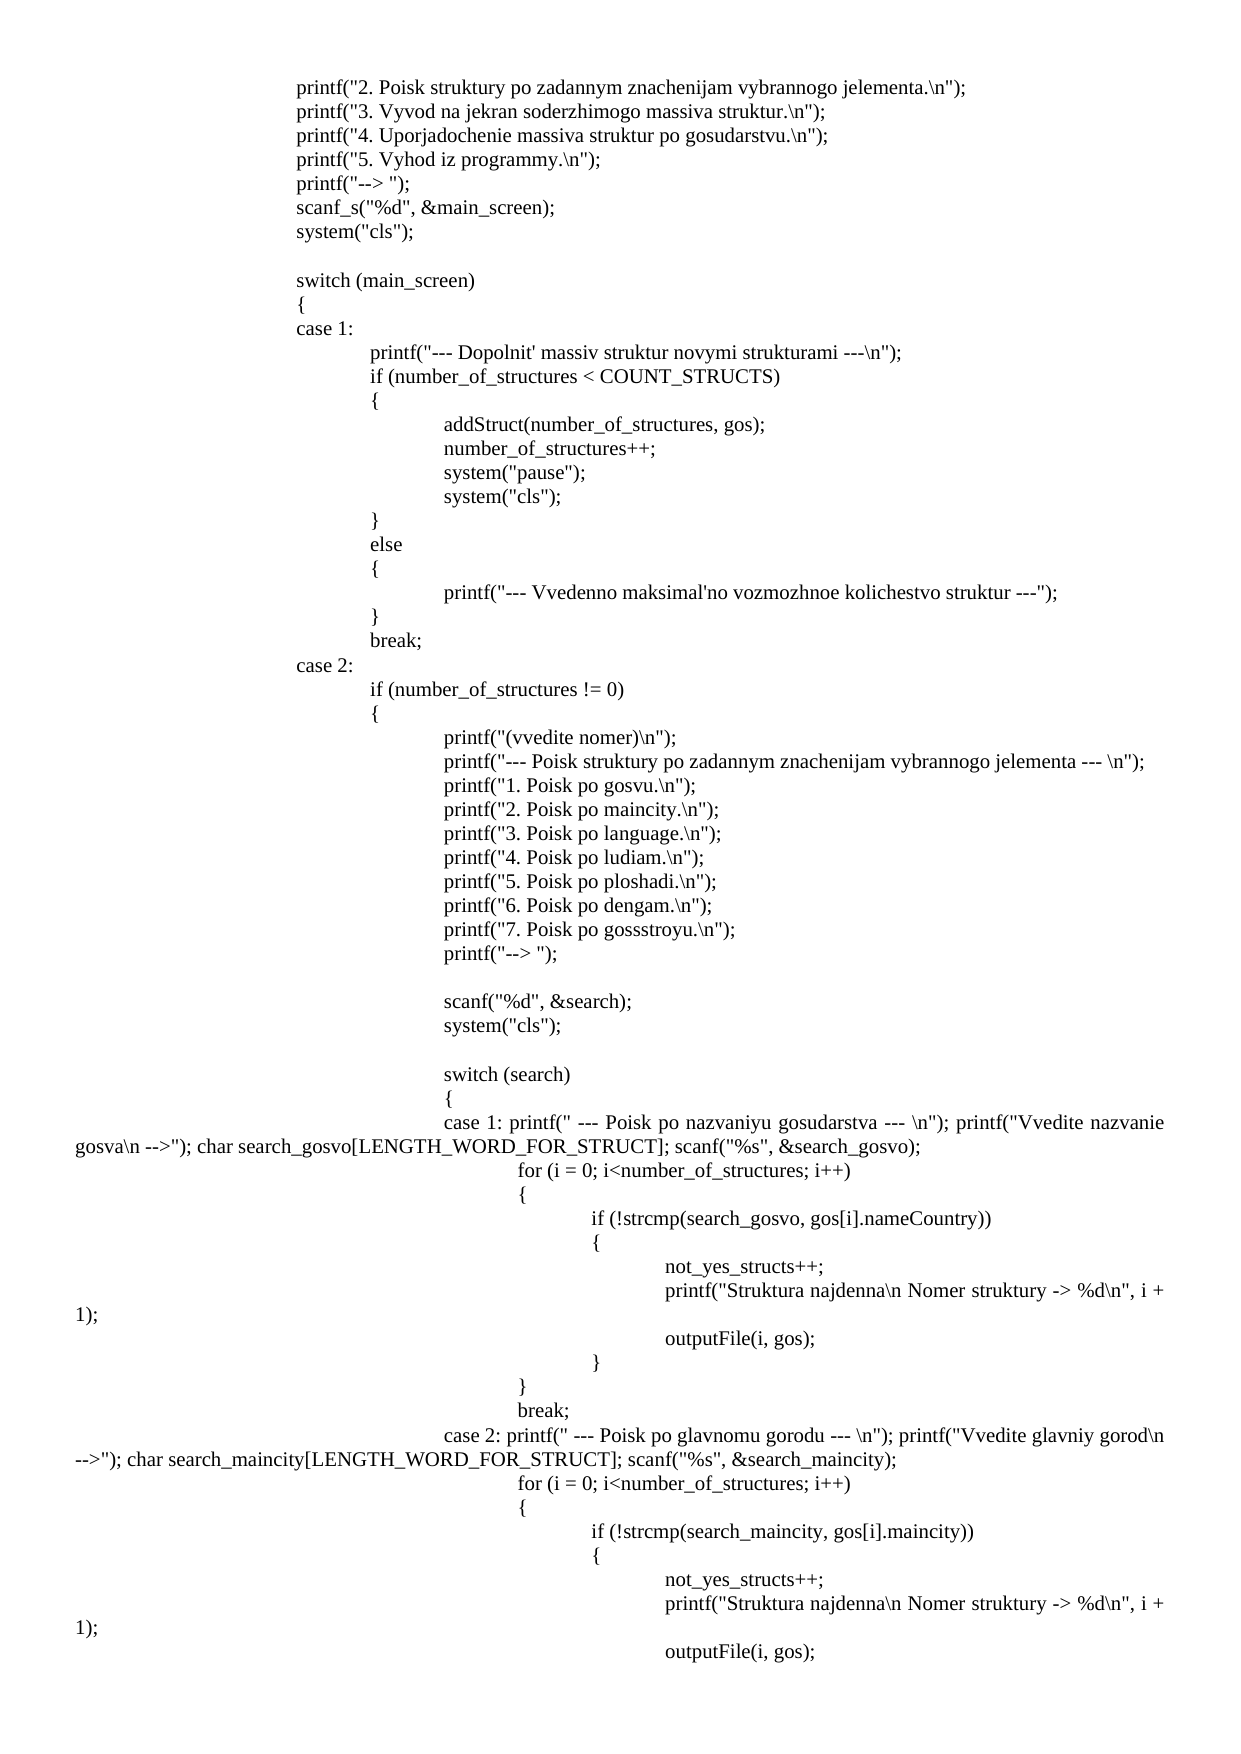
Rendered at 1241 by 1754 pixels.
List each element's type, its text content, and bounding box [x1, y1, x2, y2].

text printf("--> "); [75, 171, 1165, 195]
text { [75, 1182, 1165, 1206]
text system("cls"); [75, 484, 1165, 508]
text for (i = 0; i<number_of_structures; i++) [75, 1471, 1165, 1495]
text for (i = 0; i<number_of_structures; i++) [75, 1158, 1165, 1182]
text printf("--- Poisk struktury po zadannym znachenijam vybrannogo jelementa --- \n"); [75, 749, 1165, 773]
text scanf("%d", &search); [75, 989, 1165, 1013]
text if (!strcmp(search_maincity, gos[i].maincity)) [75, 1519, 1165, 1543]
text not_yes_structs++; [75, 1254, 1165, 1278]
text printf("5. Poisk po ploshadi.\n"); [75, 869, 1165, 893]
text switch (main_screen) [75, 267, 1165, 292]
text switch (search) [75, 1062, 1165, 1086]
text { [75, 556, 1165, 580]
text { [75, 1495, 1165, 1519]
text printf("5. Vyhod iz programmy.\n"); [75, 147, 1165, 171]
text printf("6. Poisk po dengam.\n"); [75, 893, 1165, 917]
text case 1: [75, 316, 1165, 340]
text system("cls"); [75, 1013, 1165, 1037]
text case 2: printf(" --- Poisk po glavnomu gorodu --- \n"); printf("Vvedite glavniy gorod\n -->"); char search_maincity[LENGTH_WORD_FOR_STRUCT]; scanf("%s", &search_maincity); [75, 1422, 1165, 1471]
text } [75, 1374, 1165, 1398]
text break; [75, 1398, 1165, 1422]
text printf("--> "); [75, 941, 1165, 965]
text printf("4. Uporjadochenie massiva struktur po gosudarstvu.\n"); [75, 123, 1165, 147]
text printf("4. Poisk po ludiam.\n"); [75, 845, 1165, 869]
text { [75, 388, 1165, 412]
text { [75, 292, 1165, 316]
text } [75, 1350, 1165, 1374]
text printf("2. Poisk po maincity.\n"); [75, 797, 1165, 821]
text printf("1. Poisk po gosvu.\n"); [75, 773, 1165, 797]
text if (!strcmp(search_gosvo, gos[i].nameCountry)) [75, 1206, 1165, 1230]
text else [75, 532, 1165, 556]
text system("pause"); [75, 460, 1165, 484]
text outputFile(i, gos); [75, 1639, 1165, 1663]
text { [75, 1230, 1165, 1254]
text if (number_of_structures < COUNT_STRUCTS) [75, 364, 1165, 388]
text system("cls"); [75, 219, 1165, 243]
text printf("Struktura najdenna\n Nomer struktury -> %d\n", i + 1); [75, 1278, 1165, 1326]
text number_of_structures++; [75, 436, 1165, 460]
text case 1: printf(" --- Poisk po nazvaniyu gosudarstva --- \n"); printf("Vvedite nazvanie gosva\n -->"); char search_gosvo[LENGTH_WORD_FOR_STRUCT]; scanf("%s", &search_gosvo); [75, 1110, 1165, 1158]
text not_yes_structs++; [75, 1567, 1165, 1591]
text printf("3. Vyvod na jekran soderzhimogo massiva struktur.\n"); [75, 99, 1165, 123]
text { [75, 701, 1165, 725]
text printf("7. Poisk po gossstroyu.\n"); [75, 917, 1165, 941]
text printf("3. Poisk po language.\n"); [75, 821, 1165, 845]
text { [75, 1543, 1165, 1567]
text { [75, 1086, 1165, 1110]
text case 2: [75, 652, 1165, 677]
text printf("--- Vvedenno maksimal'no vozmozhnoe kolichestvo struktur ---"); [75, 580, 1165, 604]
text } [75, 508, 1165, 532]
text printf("(vvedite nomer)\n"); [75, 725, 1165, 749]
text outputFile(i, gos); [75, 1326, 1165, 1350]
text break; [75, 628, 1165, 652]
text scanf_s("%d", &main_screen); [75, 195, 1165, 219]
text printf("--- Dopolnit' massiv struktur novymi strukturami ---\n"); [75, 340, 1165, 364]
text } [75, 604, 1165, 628]
text addStruct(number_of_structures, gos); [75, 412, 1165, 436]
text printf("2. Poisk struktury po zadannym znachenijam vybrannogo jelementa.\n"); [75, 75, 1165, 99]
text if (number_of_structures != 0) [75, 677, 1165, 701]
text printf("Struktura najdenna\n Nomer struktury -> %d\n", i + 1); [75, 1591, 1165, 1639]
